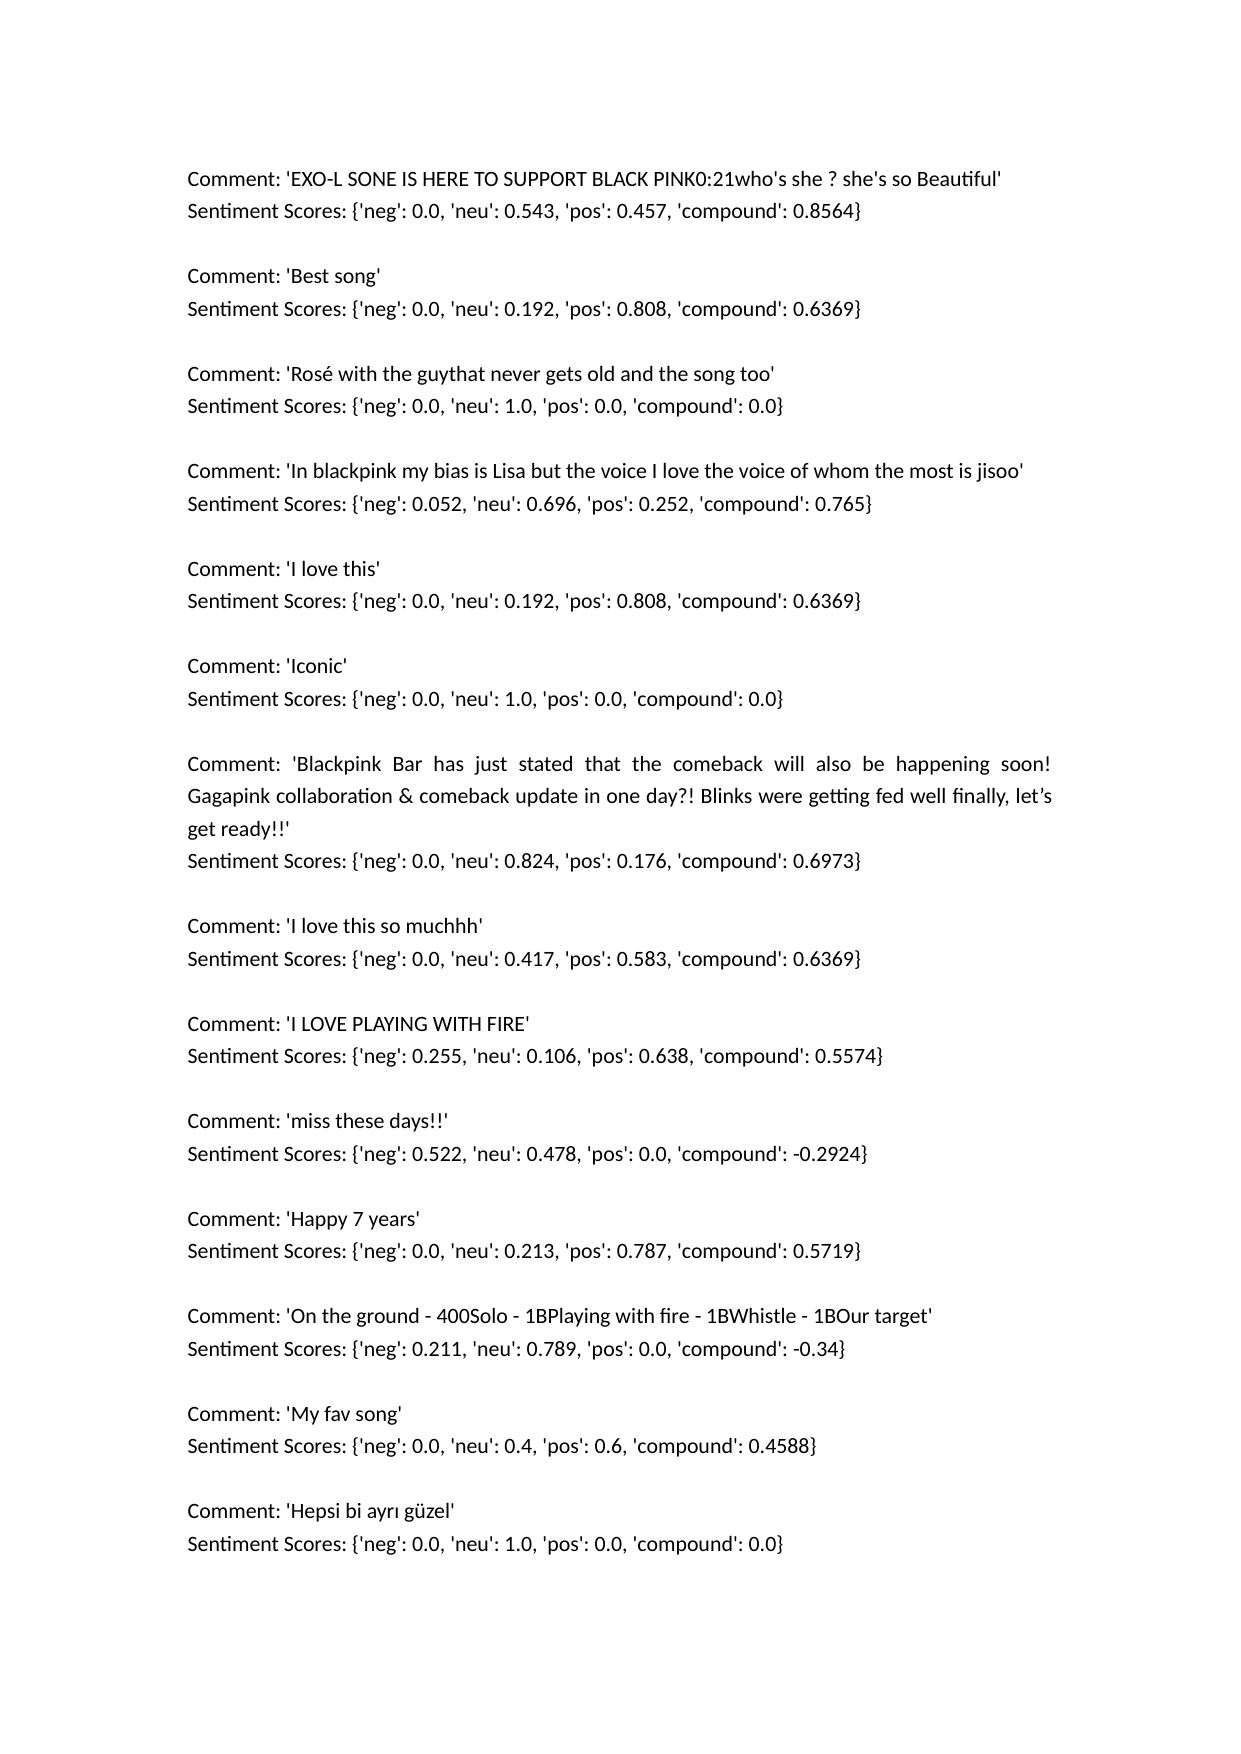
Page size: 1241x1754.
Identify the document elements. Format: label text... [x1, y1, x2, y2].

text Comment: 'miss these days!!' [187, 1104, 1053, 1137]
text Comment: 'Best song' [187, 259, 1053, 292]
text Comment: 'Rosé with the guythat never gets old and the song too' [187, 357, 1053, 389]
text Sentiment Scores: {'neg': 0.0, 'neu': 0.213, 'pos': 0.787, 'compound': 0.5719} [187, 1234, 1053, 1267]
text Sentiment Scores: {'neg': 0.0, 'neu': 0.543, 'pos': 0.457, 'compound': 0.8564} [187, 194, 1053, 227]
text Comment: 'I love this so muchhh' [187, 909, 1053, 942]
text Sentiment Scores: {'neg': 0.052, 'neu': 0.696, 'pos': 0.252, 'compound': 0.765} [187, 487, 1053, 519]
text Sentiment Scores: {'neg': 0.0, 'neu': 0.4, 'pos': 0.6, 'compound': 0.4588} [187, 1429, 1053, 1462]
text Comment: 'Iconic' [187, 649, 1053, 682]
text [187, 1527, 1053, 1559]
text Sentiment Scores: {'neg': 0.211, 'neu': 0.789, 'pos': 0.0, 'compound': -0.34} [187, 1332, 1053, 1364]
text Sentiment Scores: {'neg': 0.0, 'neu': 0.417, 'pos': 0.583, 'compound': 0.6369} [187, 942, 1053, 974]
text Comment: 'Blackpink Bar has just stated that the comeback will also be happening soon! Gagapink collaboration & comeback update in one day?! Blinks were getting fed well finally, let’s get ready!!' [187, 747, 1053, 844]
text Comment: 'In blackpink my bias is Lisa but the voice I love the voice of whom the most is jisoo' [187, 454, 1053, 487]
text Sentiment Scores: {'neg': 0.0, 'neu': 0.192, 'pos': 0.808, 'compound': 0.6369} [187, 584, 1053, 617]
text Comment: 'Hepsi bi ayrı güzel' [187, 1494, 1053, 1527]
text Comment: 'EXO-L SONE IS HERE TO SUPPORT BLACK PINK0:21who's she ? she's so Beautiful' [187, 162, 1053, 194]
text Sentiment Scores: {'neg': 0.0, 'neu': 0.824, 'pos': 0.176, 'compound': 0.6973} [187, 844, 1053, 877]
text Sentiment Scores: {'neg': 0.522, 'neu': 0.478, 'pos': 0.0, 'compound': -0.2924} [187, 1137, 1053, 1169]
text Sentiment Scores: {'neg': 0.0, 'neu': 1.0, 'pos': 0.0, 'compound': 0.0} [187, 682, 1053, 714]
text Comment: 'I LOVE PLAYING WITH FIRE' [187, 1007, 1053, 1039]
text Sentiment Scores: {'neg': 0.0, 'neu': 1.0, 'pos': 0.0, 'compound': 0.0} [187, 389, 1053, 422]
text Comment: 'On the ground - 400Solo - 1BPlaying with fire - 1BWhistle - 1BOur target' [187, 1299, 1053, 1332]
text Sentiment Scores: {'neg': 0.0, 'neu': 0.192, 'pos': 0.808, 'compound': 0.6369} [187, 292, 1053, 324]
text Comment: 'Happy 7 years' [187, 1202, 1053, 1234]
text Comment: 'I love this' [187, 552, 1053, 584]
text Sentiment Scores: {'neg': 0.255, 'neu': 0.106, 'pos': 0.638, 'compound': 0.5574} [187, 1039, 1053, 1072]
text Comment: 'My fav song' [187, 1397, 1053, 1429]
